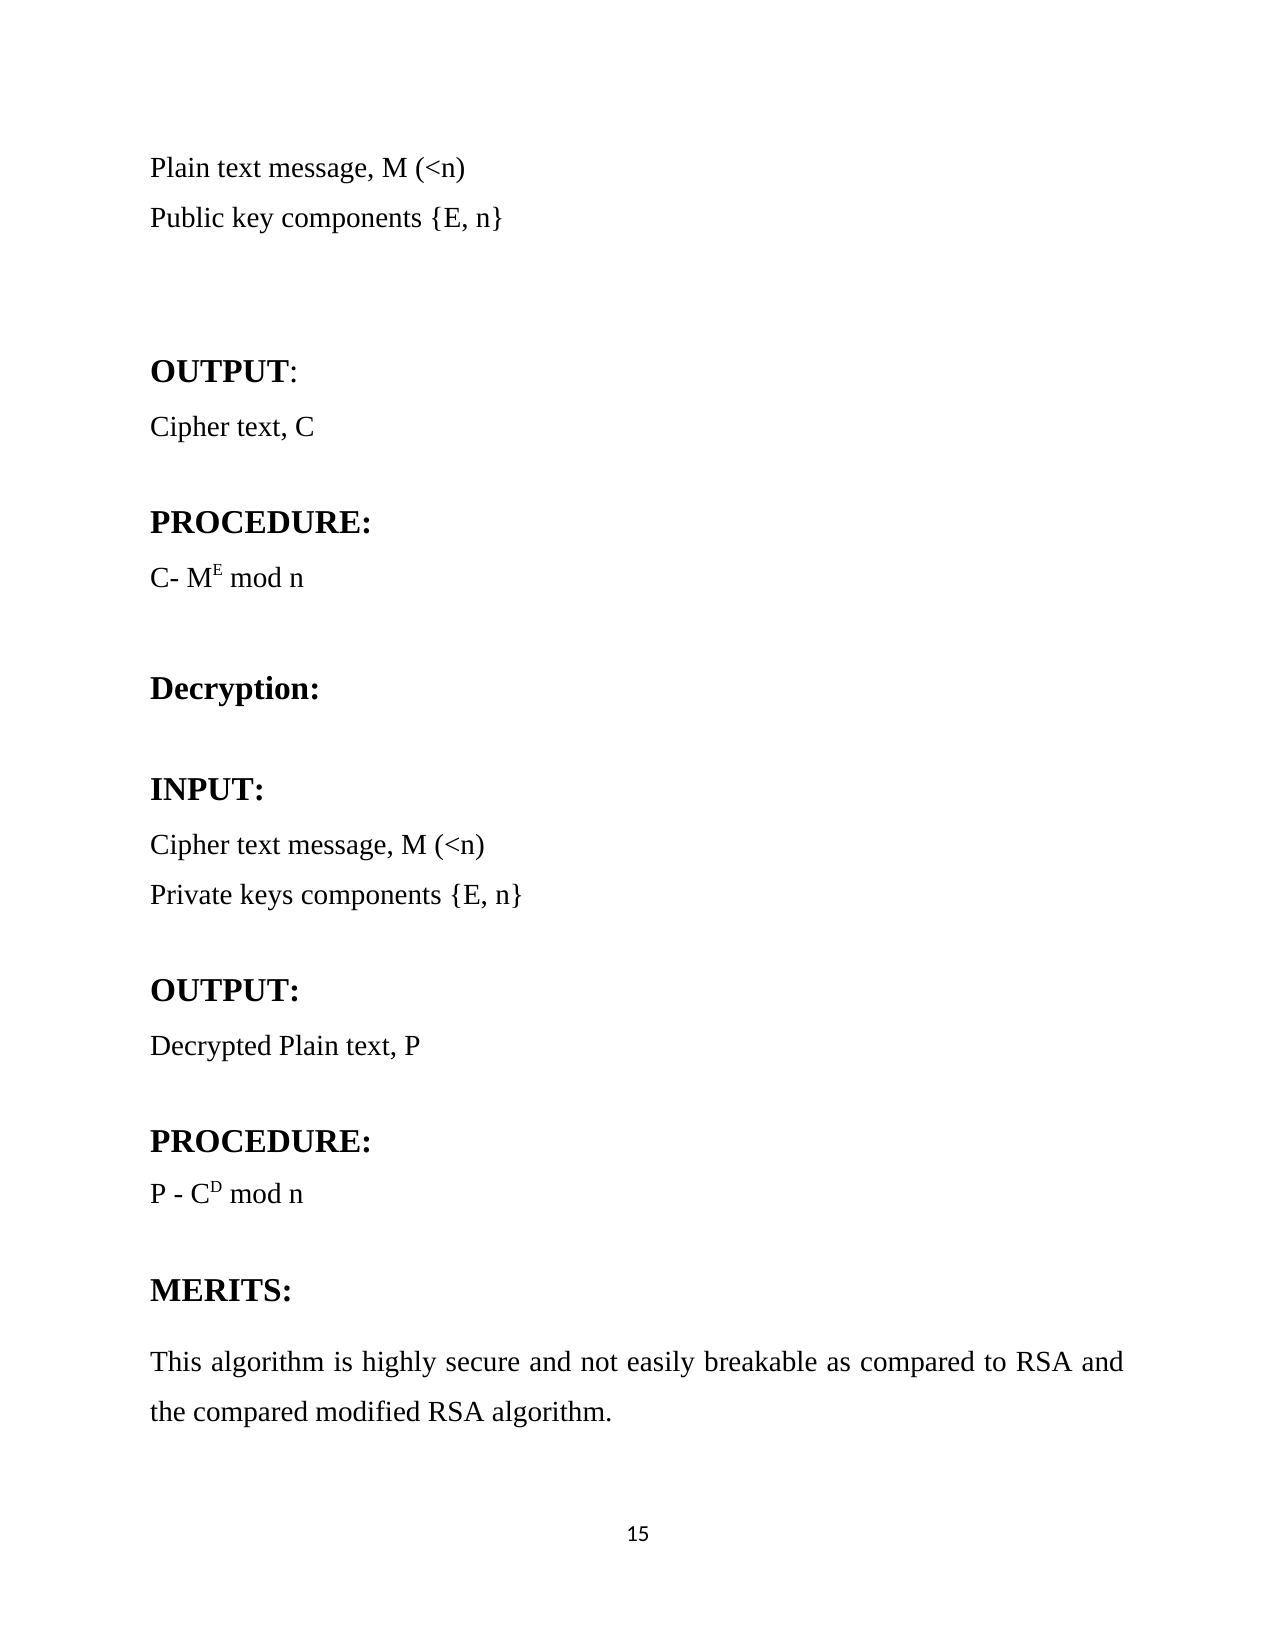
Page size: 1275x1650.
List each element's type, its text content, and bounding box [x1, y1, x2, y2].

text OUTPUT: [150, 351, 1125, 389]
text C- ME mod n [150, 560, 1125, 593]
text Plain text message, M (<n) [150, 150, 1125, 183]
text This algorithm is highly secure and not easily breakable as compared to RSA and the compared modified RSA algorithm. [150, 1344, 1125, 1428]
text Public key components {E, n} [150, 200, 1125, 234]
text Decrypted Plain text, P [150, 1028, 1125, 1062]
text Cipher text, C [150, 409, 1125, 442]
text PROCEDURE: [150, 502, 1125, 541]
text MERITS: [150, 1270, 1125, 1308]
text Cipher text message, M (<n) [150, 827, 1125, 860]
text INPUT: [150, 769, 1125, 808]
text PROCEDURE: P - CD mod n [150, 1121, 1125, 1210]
text Private keys components {E, n} [150, 877, 1125, 911]
text OUTPUT: [150, 971, 1125, 1009]
text Decryption: [150, 669, 1125, 707]
